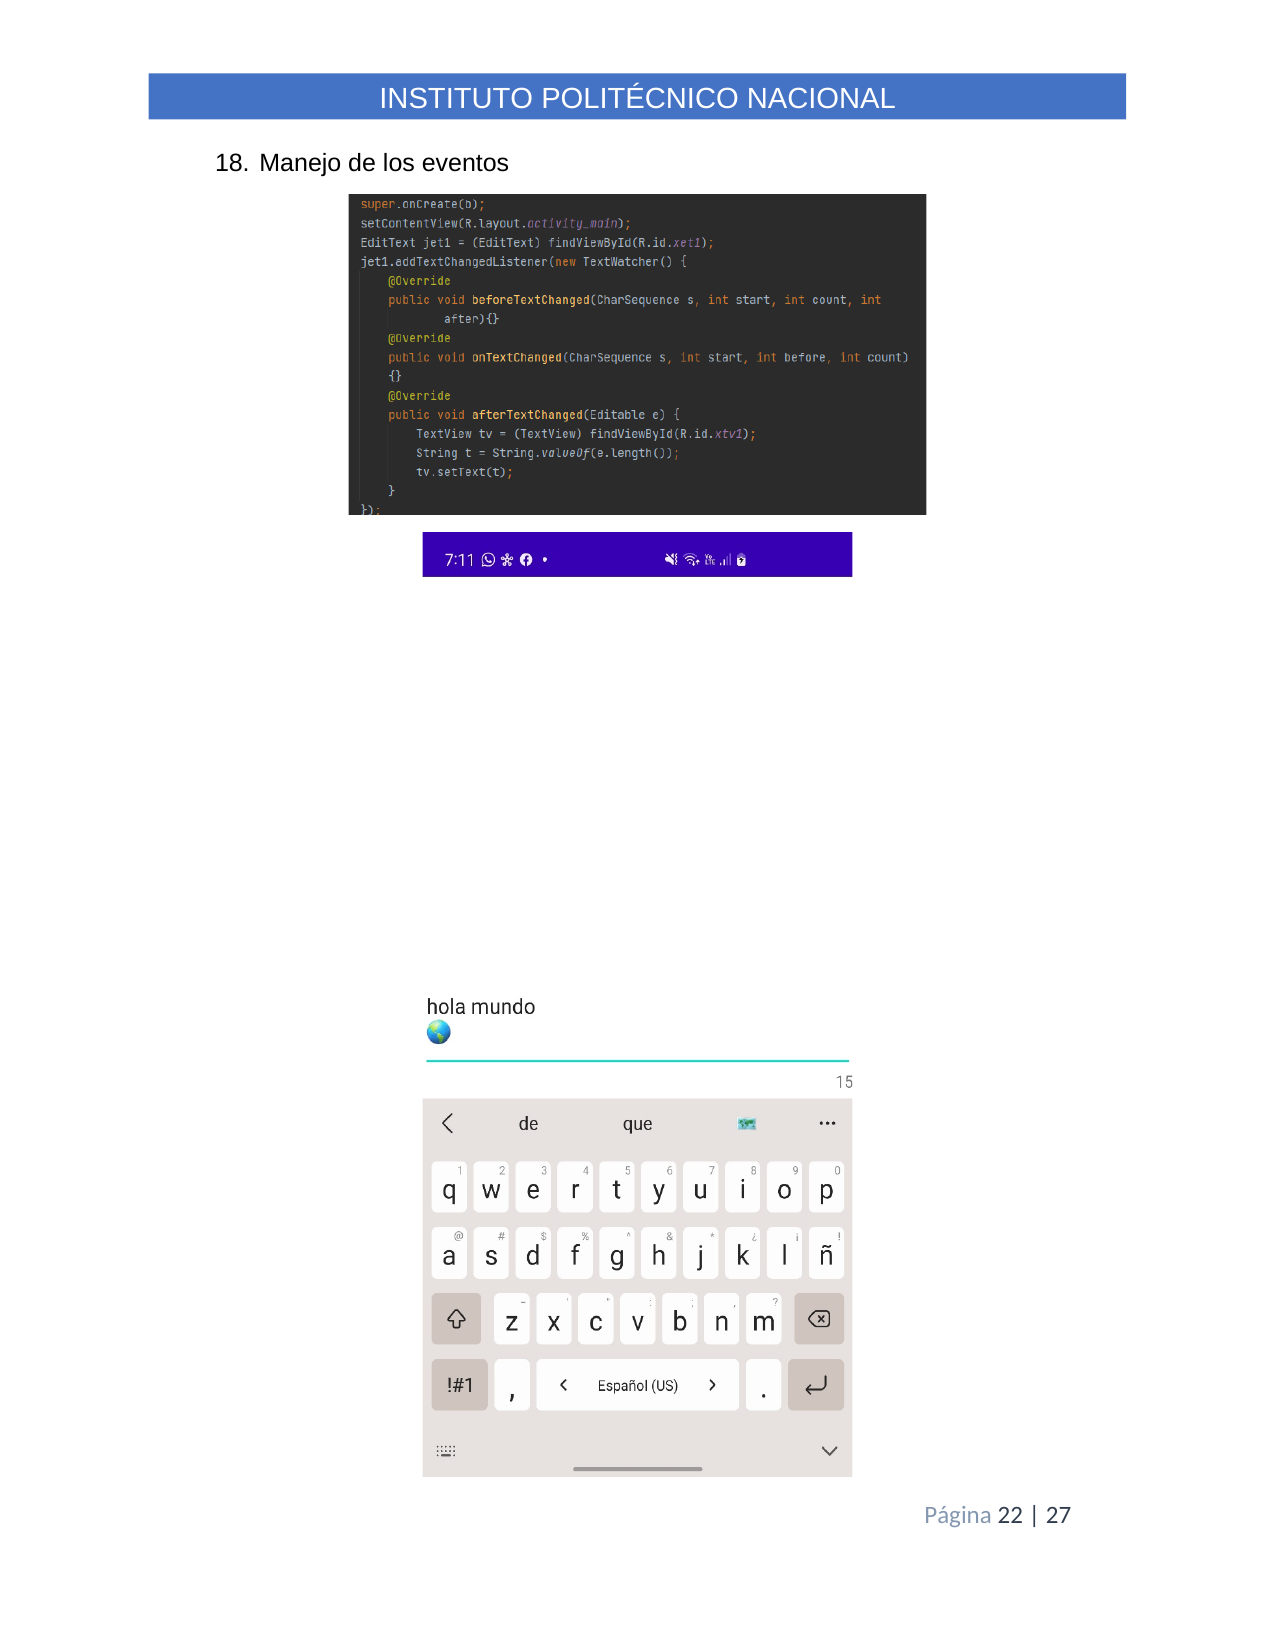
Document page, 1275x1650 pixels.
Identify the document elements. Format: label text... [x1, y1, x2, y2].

list Manejo de los eventos [215, 148, 1098, 176]
picture [348, 194, 927, 515]
picture [422, 532, 853, 1477]
